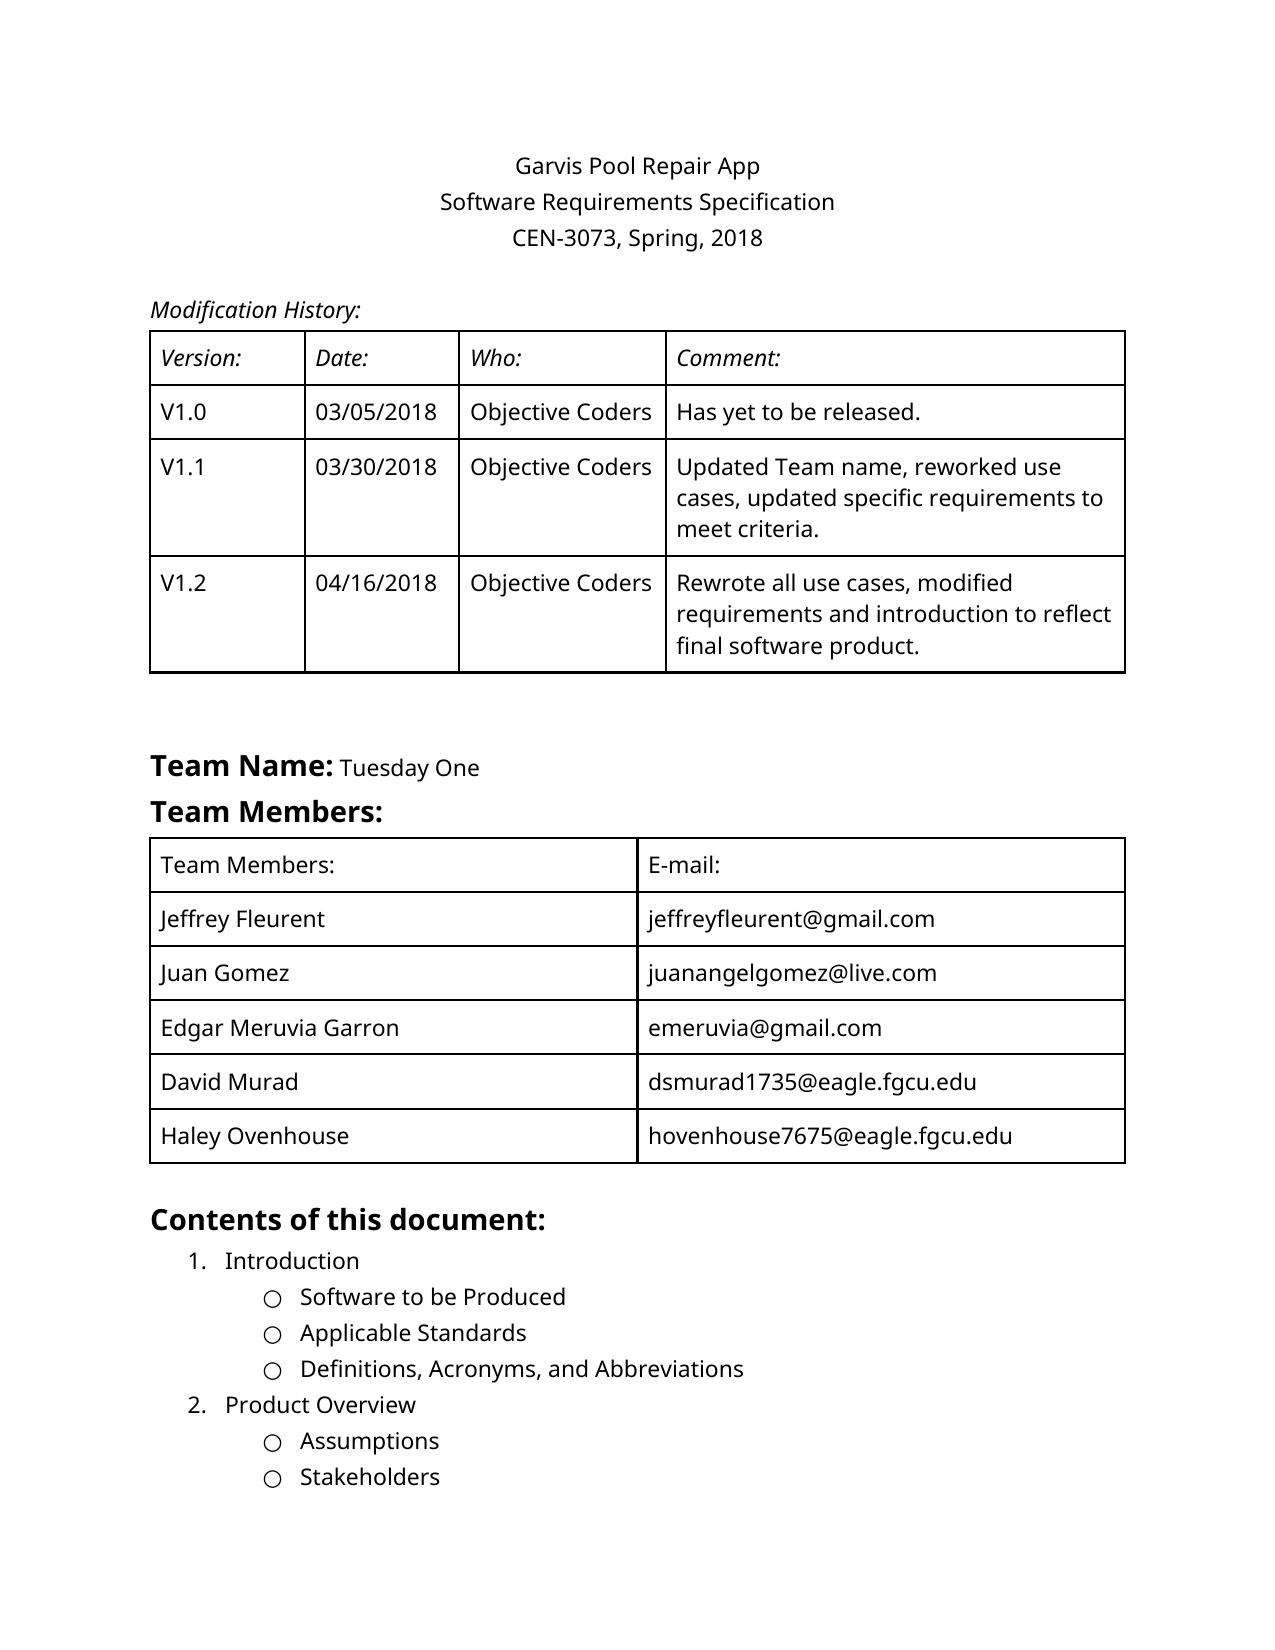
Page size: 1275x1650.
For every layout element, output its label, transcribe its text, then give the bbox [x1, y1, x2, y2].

text Software Requirements Specification [150, 186, 1125, 217]
text Contents of this document: [150, 1199, 1125, 1239]
table_cell Rewrote all use cases, modified requirements and introduction to reflect final software product. [667, 557, 1124, 671]
table_header Version: [151, 332, 304, 384]
table_cell Has yet to be released. [667, 386, 1124, 438]
table_header Date: [306, 332, 458, 384]
list Introduction [187, 1245, 1125, 1276]
table_cell 04/16/2018 [306, 557, 458, 671]
table_cell Juan Gomez [151, 947, 636, 999]
table_cell 03/05/2018 [306, 386, 458, 438]
table_cell Objective Coders [460, 557, 665, 671]
table_cell hovenhouse7675@eagle.fgcu.edu [639, 1110, 1124, 1162]
table_header Who: [460, 332, 665, 384]
list Software to be Produced [262, 1281, 1125, 1312]
table_cell Jeffrey Fleurent [151, 893, 636, 945]
table_header Team Members: [151, 839, 636, 891]
text Modification History: [150, 294, 1125, 325]
list Assumptions [262, 1425, 1125, 1456]
list Applicable Standards [262, 1317, 1125, 1348]
list Product Overview [187, 1389, 1125, 1420]
table_header Comment: [667, 332, 1124, 384]
table_cell emeruvia@gmail.com [639, 1001, 1124, 1053]
table_cell V1.1 [151, 440, 304, 555]
table_cell Objective Coders [460, 386, 665, 438]
table_cell Updated Team name, reworked use cases, updated specific requirements to meet criteria. [667, 440, 1124, 555]
table_cell 03/30/2018 [306, 440, 458, 555]
table_cell juanangelgomez@live.com [639, 947, 1124, 999]
table_cell Edgar Meruvia Garron [151, 1001, 636, 1053]
table_cell Haley Ovenhouse [151, 1110, 636, 1162]
text Team Name: Tuesday One [150, 745, 1125, 785]
table_cell V1.2 [151, 557, 304, 671]
table_header E-mail: [639, 839, 1124, 891]
list Definitions, Acronyms, and Abbreviations [262, 1353, 1125, 1384]
text Team Members: [150, 791, 1125, 831]
table_cell David Murad [151, 1055, 636, 1107]
table_cell Objective Coders [460, 440, 665, 555]
table_cell dsmurad1735@eagle.fgcu.edu [639, 1055, 1124, 1107]
text CEN-3073, Spring, 2018 [150, 222, 1125, 253]
text Garvis Pool Repair App [150, 150, 1125, 181]
table_cell jeffreyfleurent@gmail.com [639, 893, 1124, 945]
list Stakeholders [262, 1461, 1125, 1492]
table_cell V1.0 [151, 386, 304, 438]
